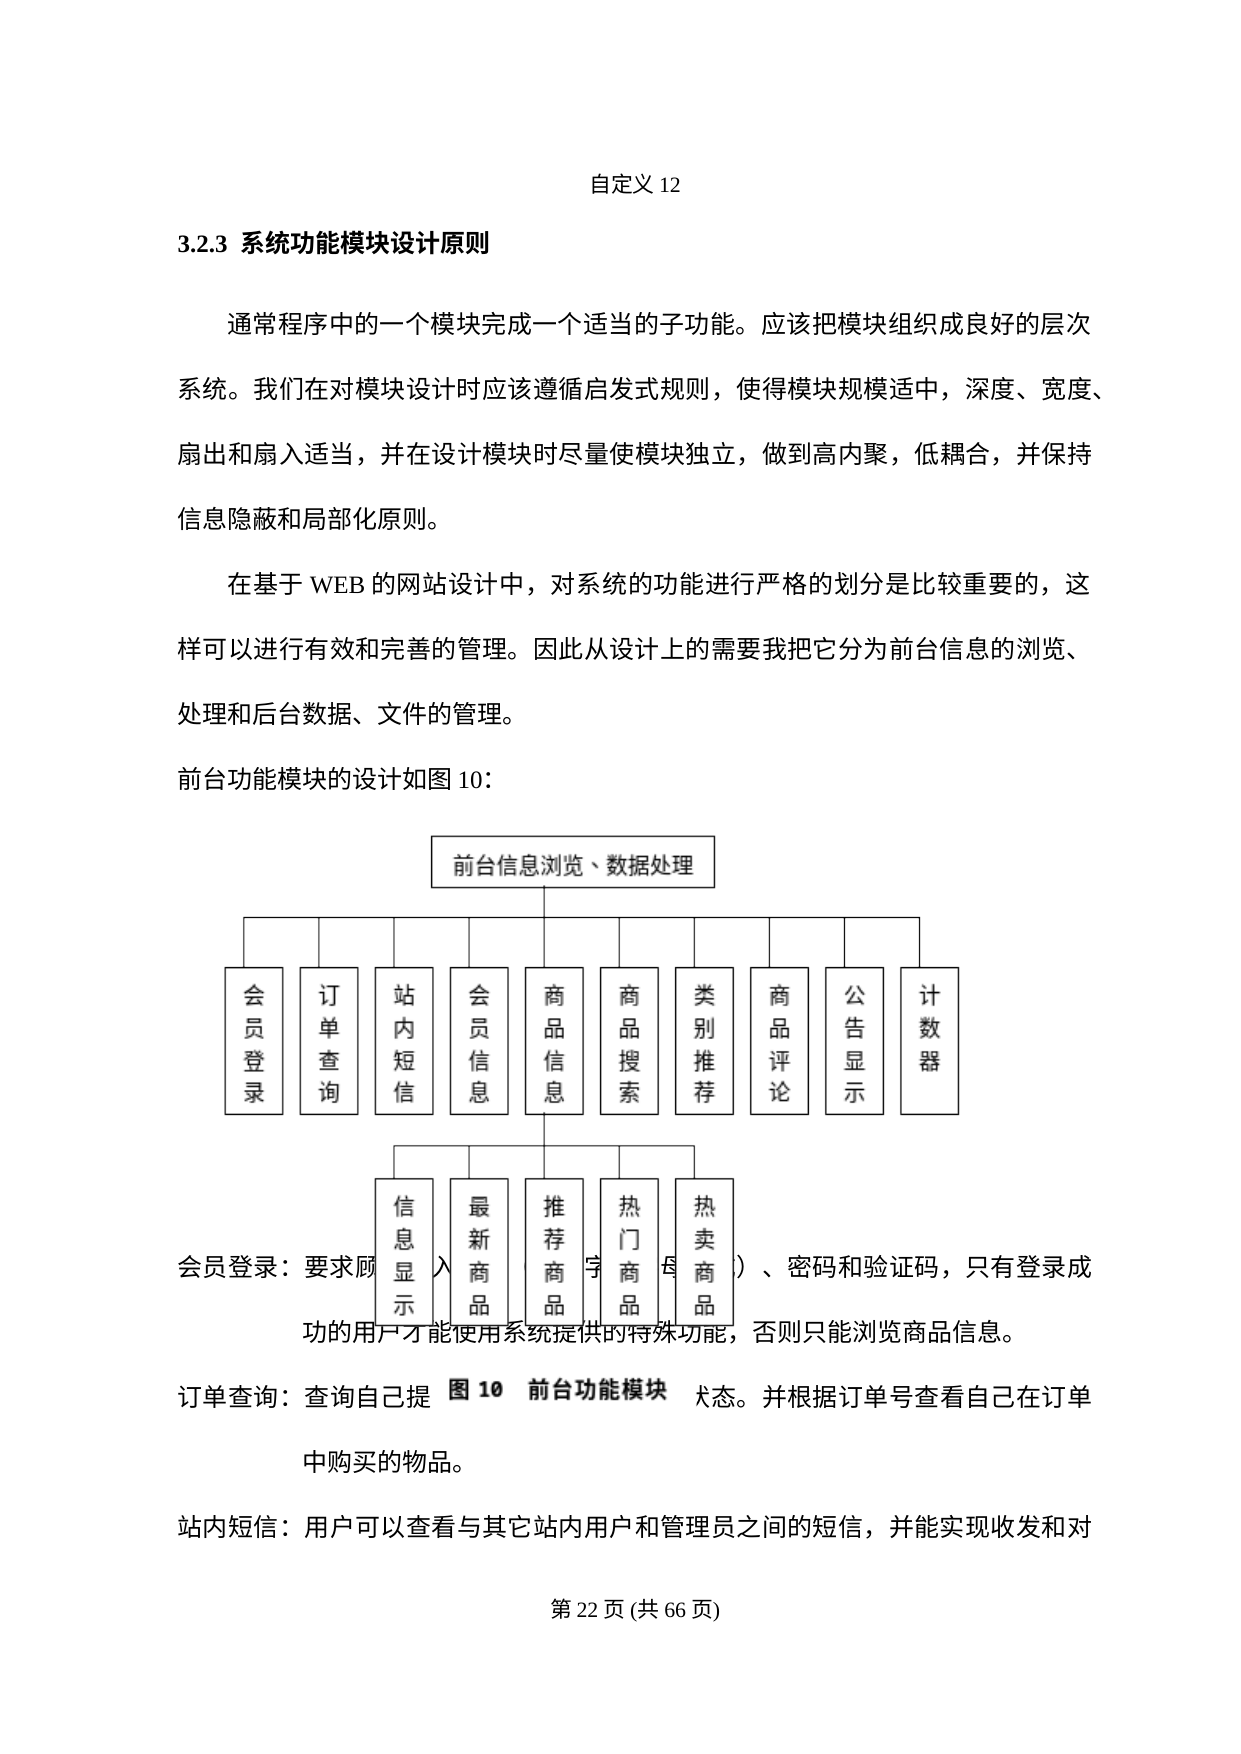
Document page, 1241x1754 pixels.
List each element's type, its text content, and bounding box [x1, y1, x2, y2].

text 订单查询：查询自己提交的订单或订单当前的状态。并根据订单号查看自己在订单中购买的物品。 [177, 1363, 1092, 1493]
text 在基于WEB的网站设计中，对系统的功能进行严格的划分是比较重要的，这样可以进行有效和完善的管理。因此从设计上的需要我把它分为前台信息的浏览、处理和后台数据、文件的管理。 [177, 551, 1092, 746]
text 通常程序中的一个模块完成一个适当的子功能。应该把模块组织成良好的层次系统。我们在对模块设计时应该遵循启发式规则，使得模块规模适中，深度、宽度、扇出和扇入适当，并在设计模块时尽量使模块独立，做到高内聚，低耦合，并保持信息隐蔽和局部化原则。 [177, 291, 1092, 551]
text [177, 1493, 1092, 1558]
text 3.2.3 系统功能模块设计原则 [177, 209, 1092, 274]
text 前台功能模块的设计如图10： [177, 746, 1092, 811]
text 会员登录：要求顾客输入账户（由数字和字母组成）、密码和验证码，只有登录成功的用户才能使用系统提供的特殊功能，否则只能浏览商品信息。 [177, 1233, 1092, 1363]
